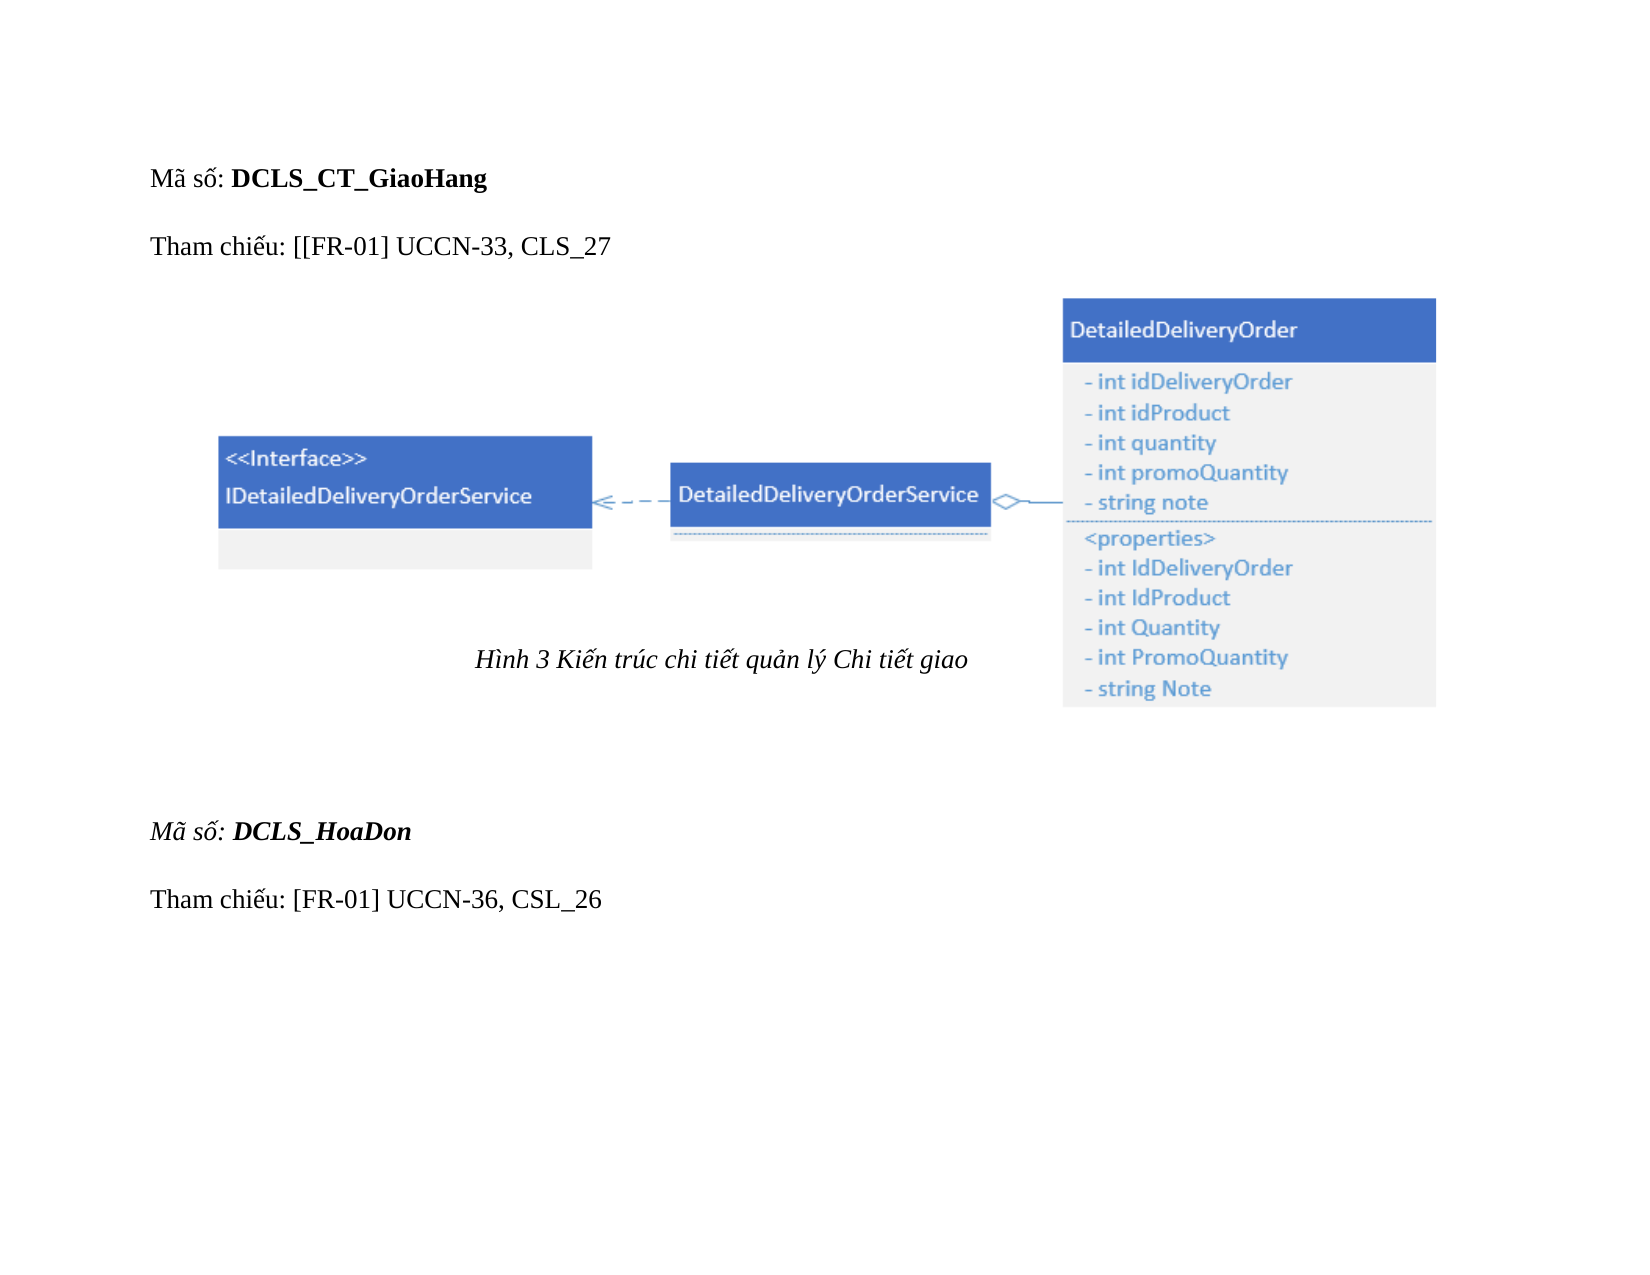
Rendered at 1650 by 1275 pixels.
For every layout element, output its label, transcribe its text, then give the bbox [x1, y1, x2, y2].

list Tham chiếu: [FR-01] UCCN-36, CSL_26 [150, 883, 1500, 914]
text Mã số: DCLS_HoaDon [150, 815, 1500, 847]
text Tham chiếu: [[FR-01] UCCN-33, CLS_27 [150, 230, 1500, 261]
